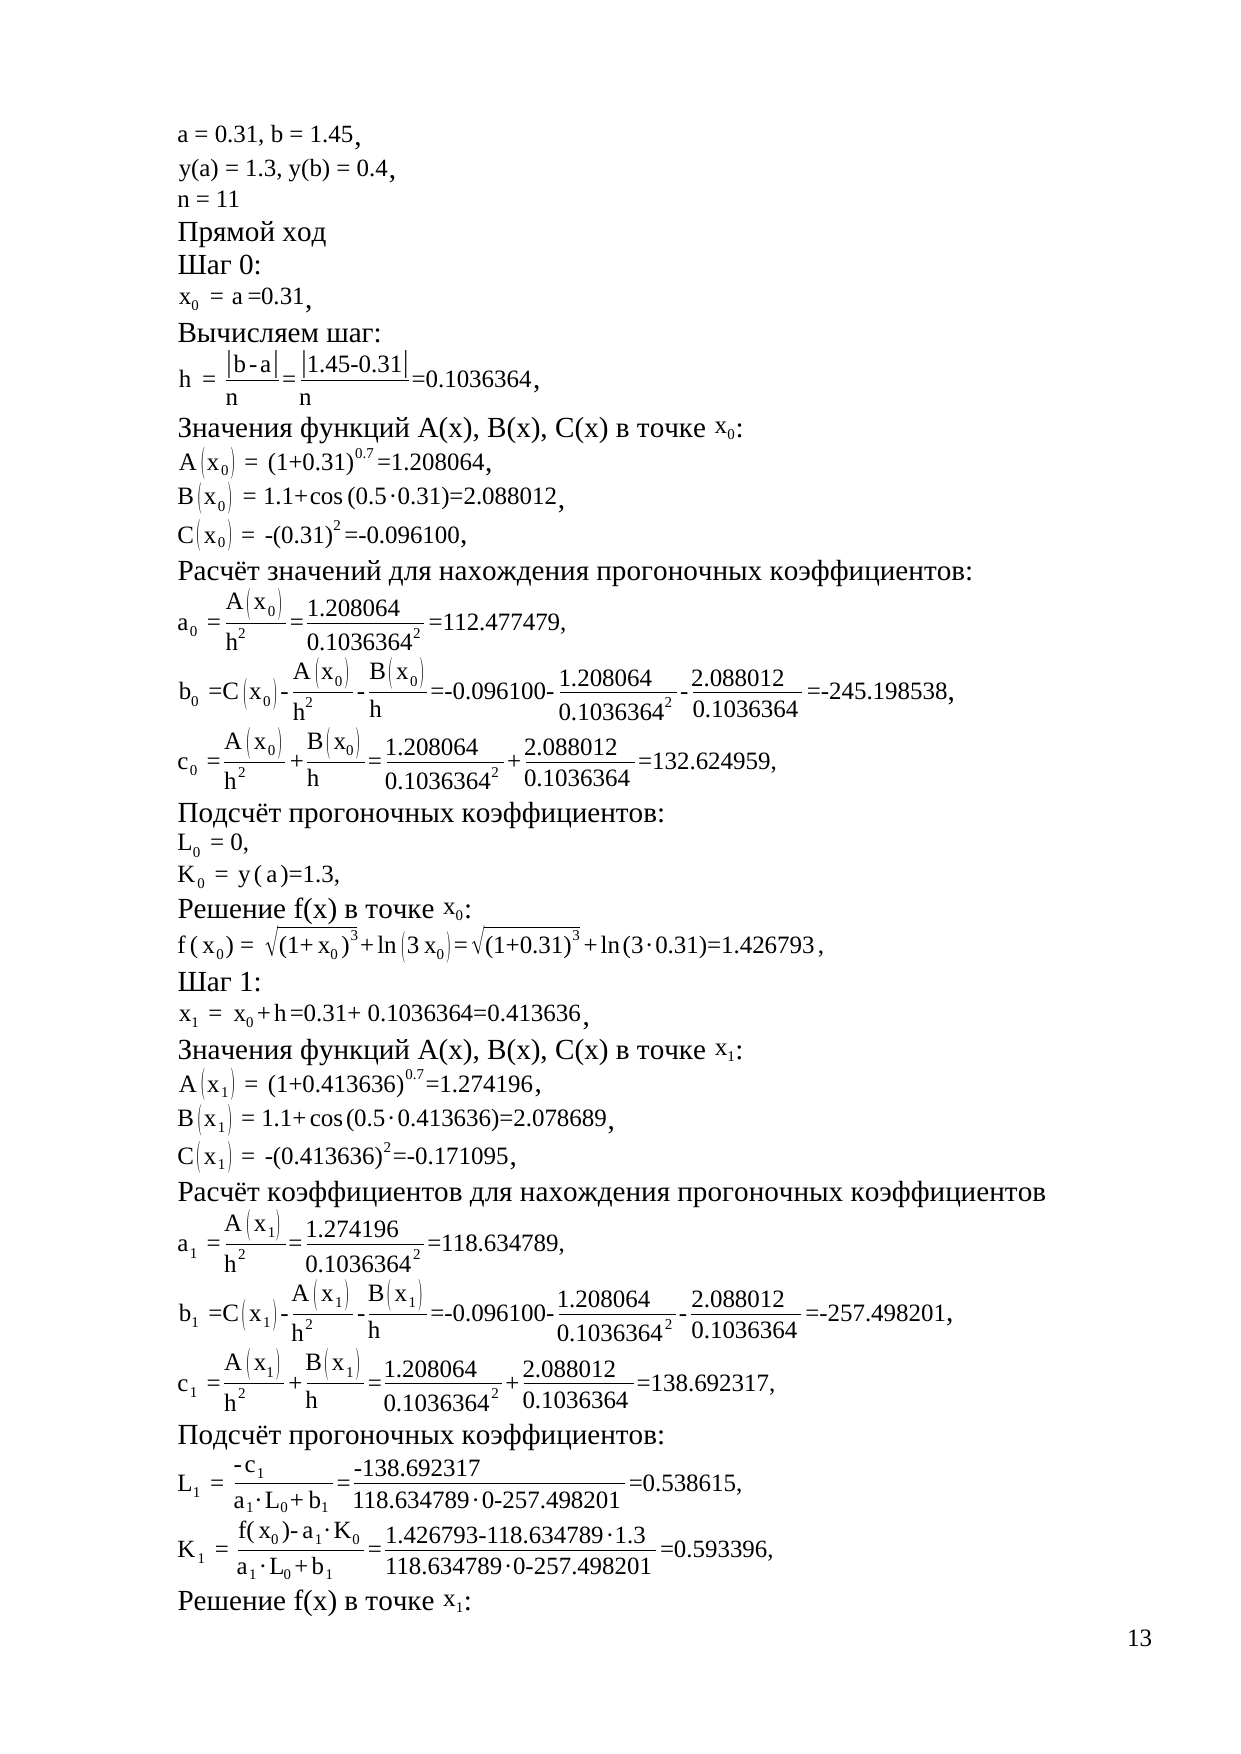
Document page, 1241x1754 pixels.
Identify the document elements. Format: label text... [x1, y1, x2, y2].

text Подсчёт прогоночных коэффициентов: [177, 795, 1152, 829]
text Шаг 1: [177, 964, 1152, 998]
text , [177, 516, 1152, 553]
text , [177, 349, 1152, 411]
text Подсчёт прогоночных коэффициентов: [177, 1417, 1152, 1450]
text Вычисляем шаг: [177, 315, 1152, 349]
text Значения функций A(x), B(x), C(x) в точке : [177, 411, 1152, 444]
text Прямой ход [177, 214, 1152, 247]
text Значения функций A(x), B(x), C(x) в точке : [177, 1032, 1152, 1066]
text , [177, 1102, 1152, 1138]
text Шаг 0: [177, 247, 1152, 281]
text , [177, 656, 1152, 726]
text , [177, 998, 1152, 1032]
text , [177, 281, 1152, 315]
text , [177, 118, 1152, 152]
text , [177, 1138, 1152, 1174]
text , [177, 152, 1152, 185]
text Расчёт коэффициентов для нахождения прогоночных коэффициентов [177, 1174, 1152, 1208]
text , [177, 1278, 1152, 1347]
text , [177, 444, 1152, 481]
text Решение f(x) в точке : [177, 892, 1152, 925]
text , [177, 481, 1152, 516]
text Решение f(x) в точке : [177, 1583, 1152, 1617]
text , [177, 1066, 1152, 1102]
text Расчёт значений для нахождения прогоночных коэффициентов: [177, 553, 1152, 587]
